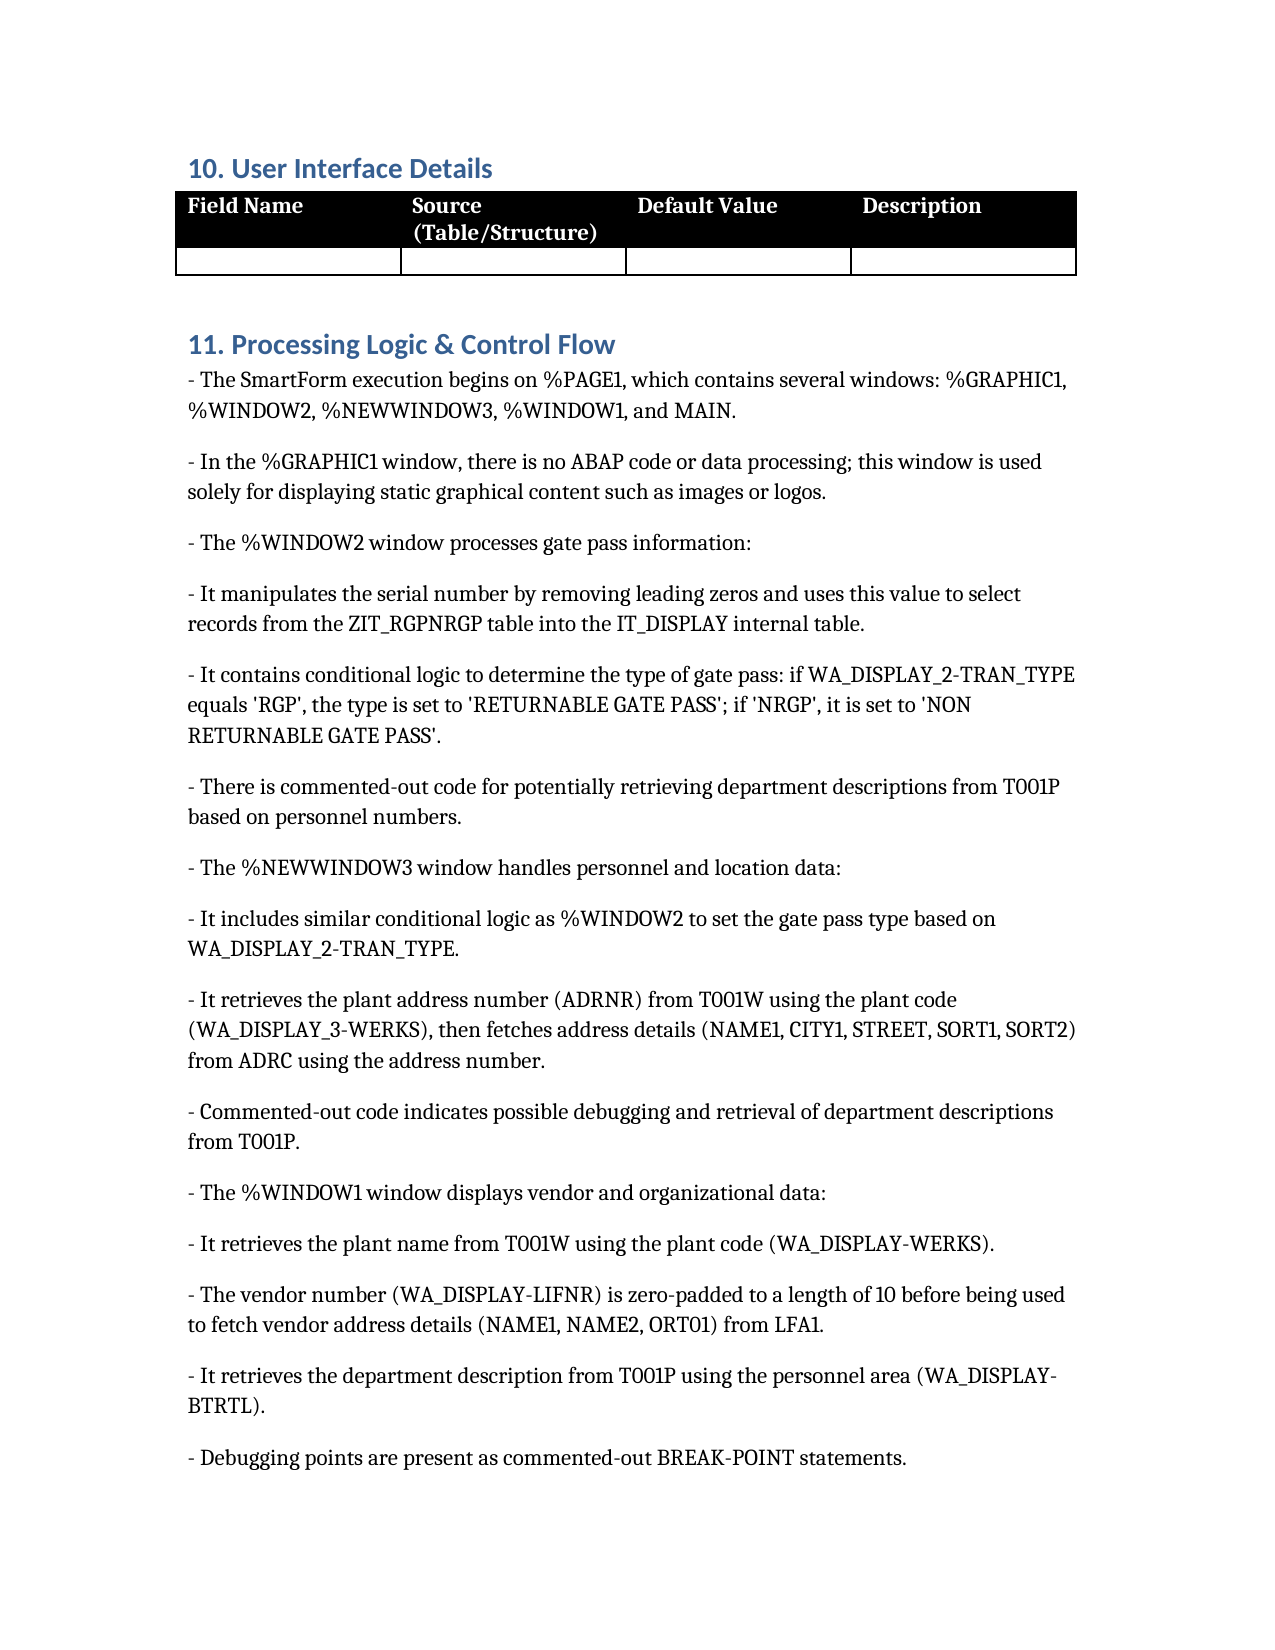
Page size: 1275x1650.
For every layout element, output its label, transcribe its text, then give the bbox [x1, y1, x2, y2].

text - Commented-out code indicates possible debugging and retrieval of department descriptions from T001P. [187, 1098, 1087, 1155]
table_cell [627, 248, 850, 274]
subtitle 10. User Interface Details [187, 150, 1087, 186]
text - There is commented-out code for potentially retrieving department descriptions from T001P based on personnel numbers. [187, 773, 1087, 830]
text - The vendor number (WA_DISPLAY-LIFNR) is zero-padded to a length of 10 before being used to fetch vendor address details (NAME1, NAME2, ORT01) from LFA1. [187, 1282, 1087, 1338]
table_header Field Name [177, 193, 401, 246]
text - In the %GRAPHIC1 window, there is no ABAP code or data processing; this window is used solely for displaying static graphical content such as images or logos. [187, 448, 1087, 505]
text - Debugging points are present as commented-out BREAK-POINT statements. [187, 1444, 1087, 1471]
text - The SmartForm execution begins on %PAGE1, which contains several windows: %GRAPHIC1, %WINDOW2, %NEWWINDOW3, %WINDOW1, and MAIN. [187, 367, 1087, 424]
text - It retrieves the department description from T001P using the personnel area (WA_DISPLAY-BTRTL). [187, 1363, 1087, 1419]
text - It includes similar conditional logic as %WINDOW2 to set the gate pass type based on WA_DISPLAY_2-TRAN_TYPE. [187, 906, 1087, 962]
subtitle 11. Processing Logic & Control Flow [187, 326, 1087, 362]
table_cell [177, 248, 400, 274]
table_cell [402, 248, 625, 274]
text - The %NEWWINDOW3 window handles personnel and location data: [187, 855, 1087, 881]
table_header Default Value [626, 193, 851, 246]
text - It retrieves the plant name from T001W using the plant code (WA_DISPLAY-WERKS). [187, 1231, 1087, 1257]
table_header Description [851, 193, 1075, 246]
text - It manipulates the serial number by removing leading zeros and uses this value to select records from the ZIT_RGPNRGP table into the IT_DISPLAY internal table. [187, 581, 1087, 637]
text - The %WINDOW2 window processes gate pass information: [187, 530, 1087, 556]
text - The %WINDOW1 window displays vendor and organizational data: [187, 1180, 1087, 1206]
text - It contains conditional logic to determine the type of gate pass: if WA_DISPLAY_2-TRAN_TYPE equals 'RGP', the type is set to 'RETURNABLE GATE PASS'; if 'NRGP', it is set to 'NON RETURNABLE GATE PASS'. [187, 662, 1087, 749]
table_header Source (Table/Structure) [401, 193, 626, 246]
text - It retrieves the plant address number (ADRNR) from T001W using the plant code (WA_DISPLAY_3-WERKS), then fetches address details (NAME1, CITY1, STREET, SORT1, SORT2) from ADRC using the address number. [187, 987, 1087, 1074]
table_cell [852, 248, 1075, 274]
